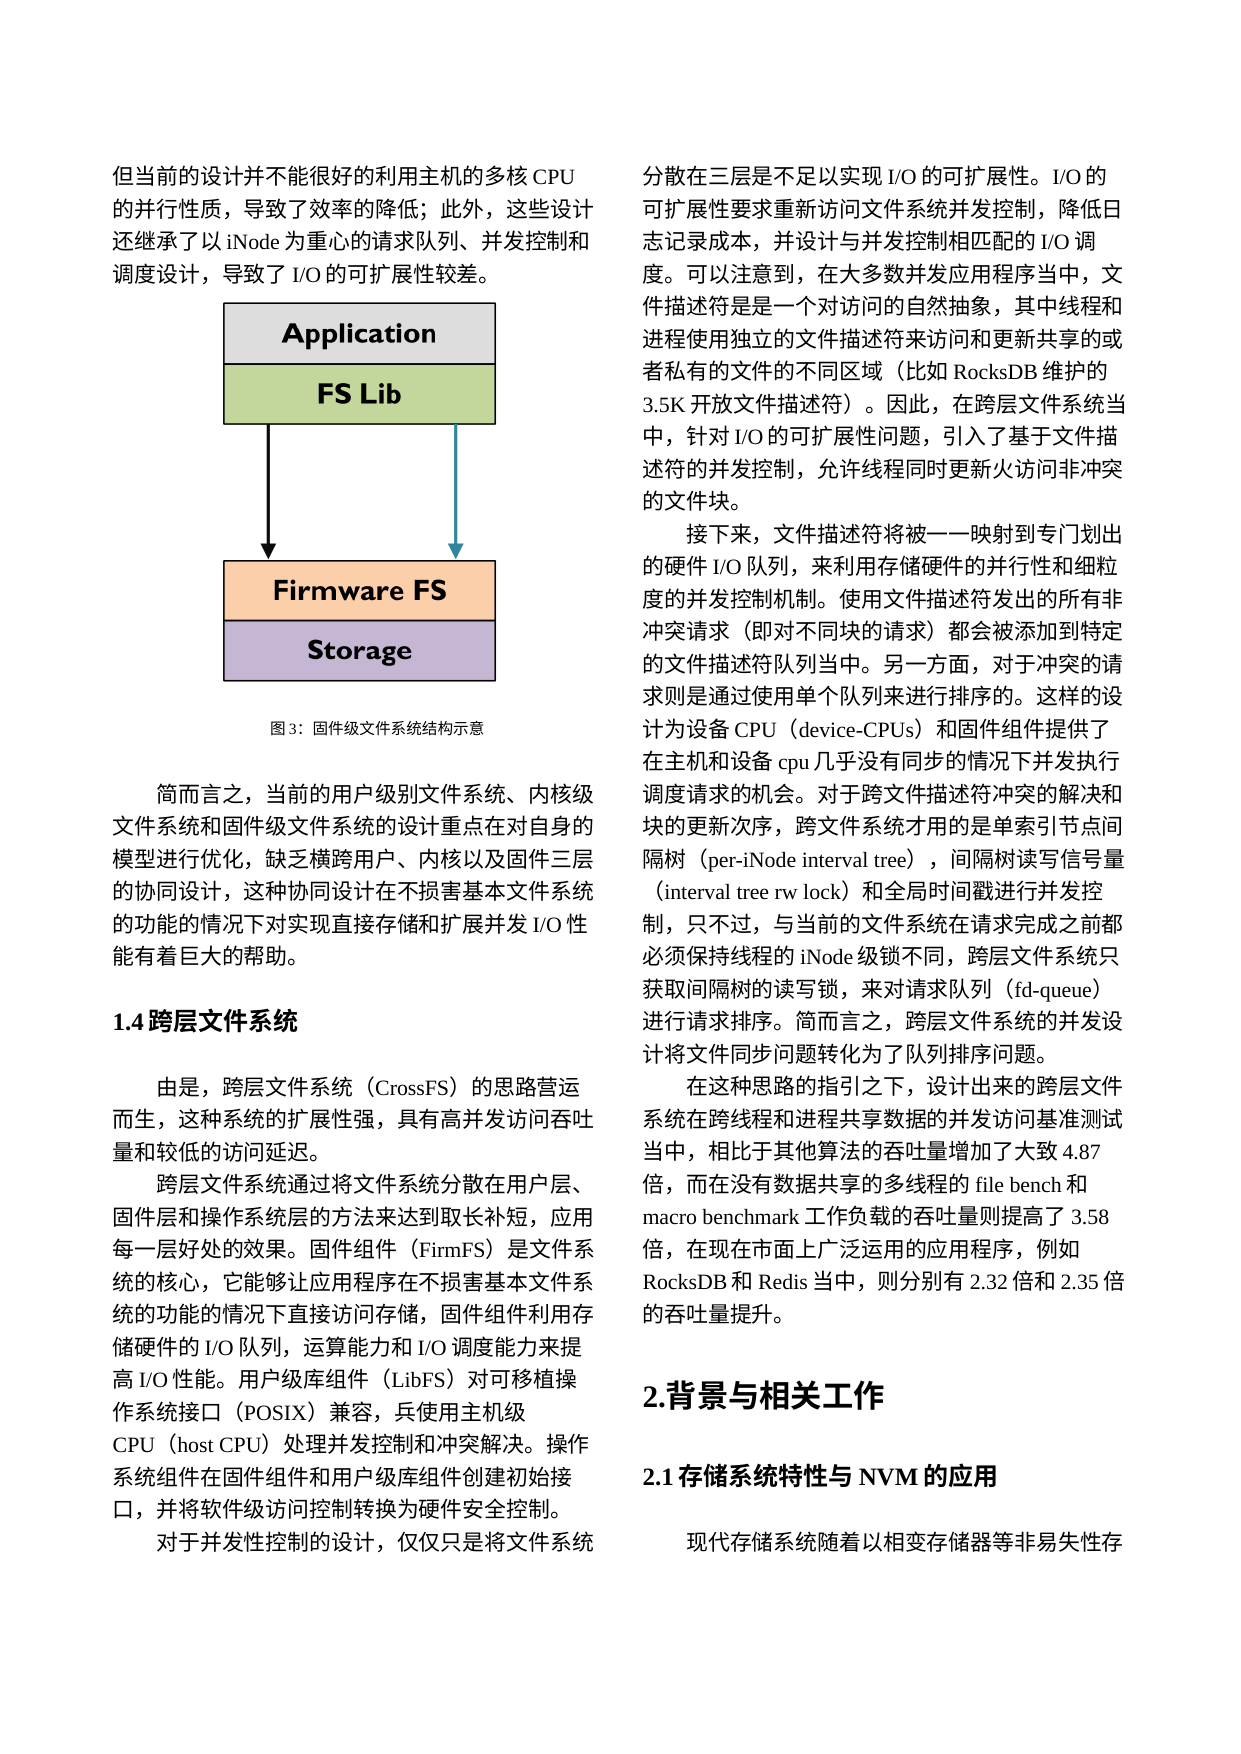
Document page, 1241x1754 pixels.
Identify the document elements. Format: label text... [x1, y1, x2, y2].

picture [198, 288, 512, 693]
text 2.背景与相关工作 [642, 1361, 1128, 1426]
text 2.1存储系统特性与NVM的应用 [642, 1442, 1128, 1507]
text 由是，跨层文件系统（CrossFS）的思路营运而生，这种系统的扩展性强，具有高并发访问吞吐量和较低的访问延迟。 [112, 1069, 598, 1167]
text 简而言之，当前的用户级别文件系统、内核级文件系统和固件级文件系统的设计重点在对自身的模型进行优化，缺乏横跨用户、内核以及固件三层的协同设计，这种协同设计在不损害基本文件系统的功能的情况下对实现直接存储和扩展并发I/O性能有着巨大的帮助。 [112, 776, 598, 971]
text 1.4跨层文件系统 [112, 987, 598, 1052]
text 接下来，文件描述符将被一一映射到专门划出的硬件I/O队列，来利用存储硬件的并行性和细粒度的并发控制机制。使用文件描述符发出的所有非冲突请求（即对不同块的请求）都会被添加到特定的文件描述符队列当中。另一方面，对于冲突的请求则是通过使用单个队列来进行排序的。这样的设计为设备CPU（device-CPUs）和固件组件提供了在主机和设备cpu几乎没有同步的情况下并发执行调度请求的机会。对于跨文件描述符冲突的解决和块的更新次序，跨文件系统才用的是单索引节点间隔树（per-iNode interval tree），间隔树读写信号量（interval tree rw lock）和全局时间戳进行并发控制，只不过，与当前的文件系统在请求完成之前都必须保持线程的iNode级锁不同，跨层文件系统只获取间隔树的读写锁，来对请求队列（fd-queue）进行请求排序。简而言之，跨层文件系统的并发设计将文件同步问题转化为了队列排序问题。 [642, 516, 1128, 1069]
text 在这种思路的指引之下，设计出来的跨层文件系统在跨线程和进程共享数据的并发访问基准测试当中，相比于其他算法的吞吐量增加了大致4.87倍，而在没有数据共享的多线程的file bench和macro benchmark工作负载的吞吐量则提高了3.58倍，在现在市面上广泛运用的应用程序，例如RocksDB和Redis当中，则分别有2.32倍和2.35倍的吞吐量提升。 [642, 1069, 1128, 1329]
text 对于并发性控制的设计，仅仅只是将文件系统分散在三层是不足以实现I/O的可扩展性。I/O的可扩展性要求重新访问文件系统并发控制，降低日志记录成本，并设计与并发控制相匹配的I/O调度。可以注意到，在大多数并发应用程序当中，文件描述符是是一个对访问的自然抽象，其中线程和进程使用独立的文件描述符来访问和更新共享的或者私有的文件的不同区域（比如RocksDB维护的3.5K开放文件描述符）。因此，在跨层文件系统当中，针对I/O的可扩展性问题，引入了基于文件描述符的并发控制，允许线程同时更新火访问非冲突的文件块。 [642, 159, 1128, 516]
text 跨层文件系统通过将文件系统分散在用户层、固件层和操作系统层的方法来达到取长补短，应用每一层好处的效果。固件组件（FirmFS）是文件系统的核心，它能够让应用程序在不损害基本文件系统的功能的情况下直接访问存储，固件组件利用存储硬件的I/O队列，运算能力和I/O调度能力来提高I/O性能。用户级库组件（LibFS）对可移植操作系统接口（POSIX）兼容，兵使用主机级CPU（host CPU）处理并发控制和冲突解决。操作系统组件在固件组件和用户级库组件创建初始接口，并将软件级访问控制转换为硬件安全控制。 [112, 1167, 598, 1524]
text 图3：固件级文件系统结构示意 [112, 711, 598, 744]
